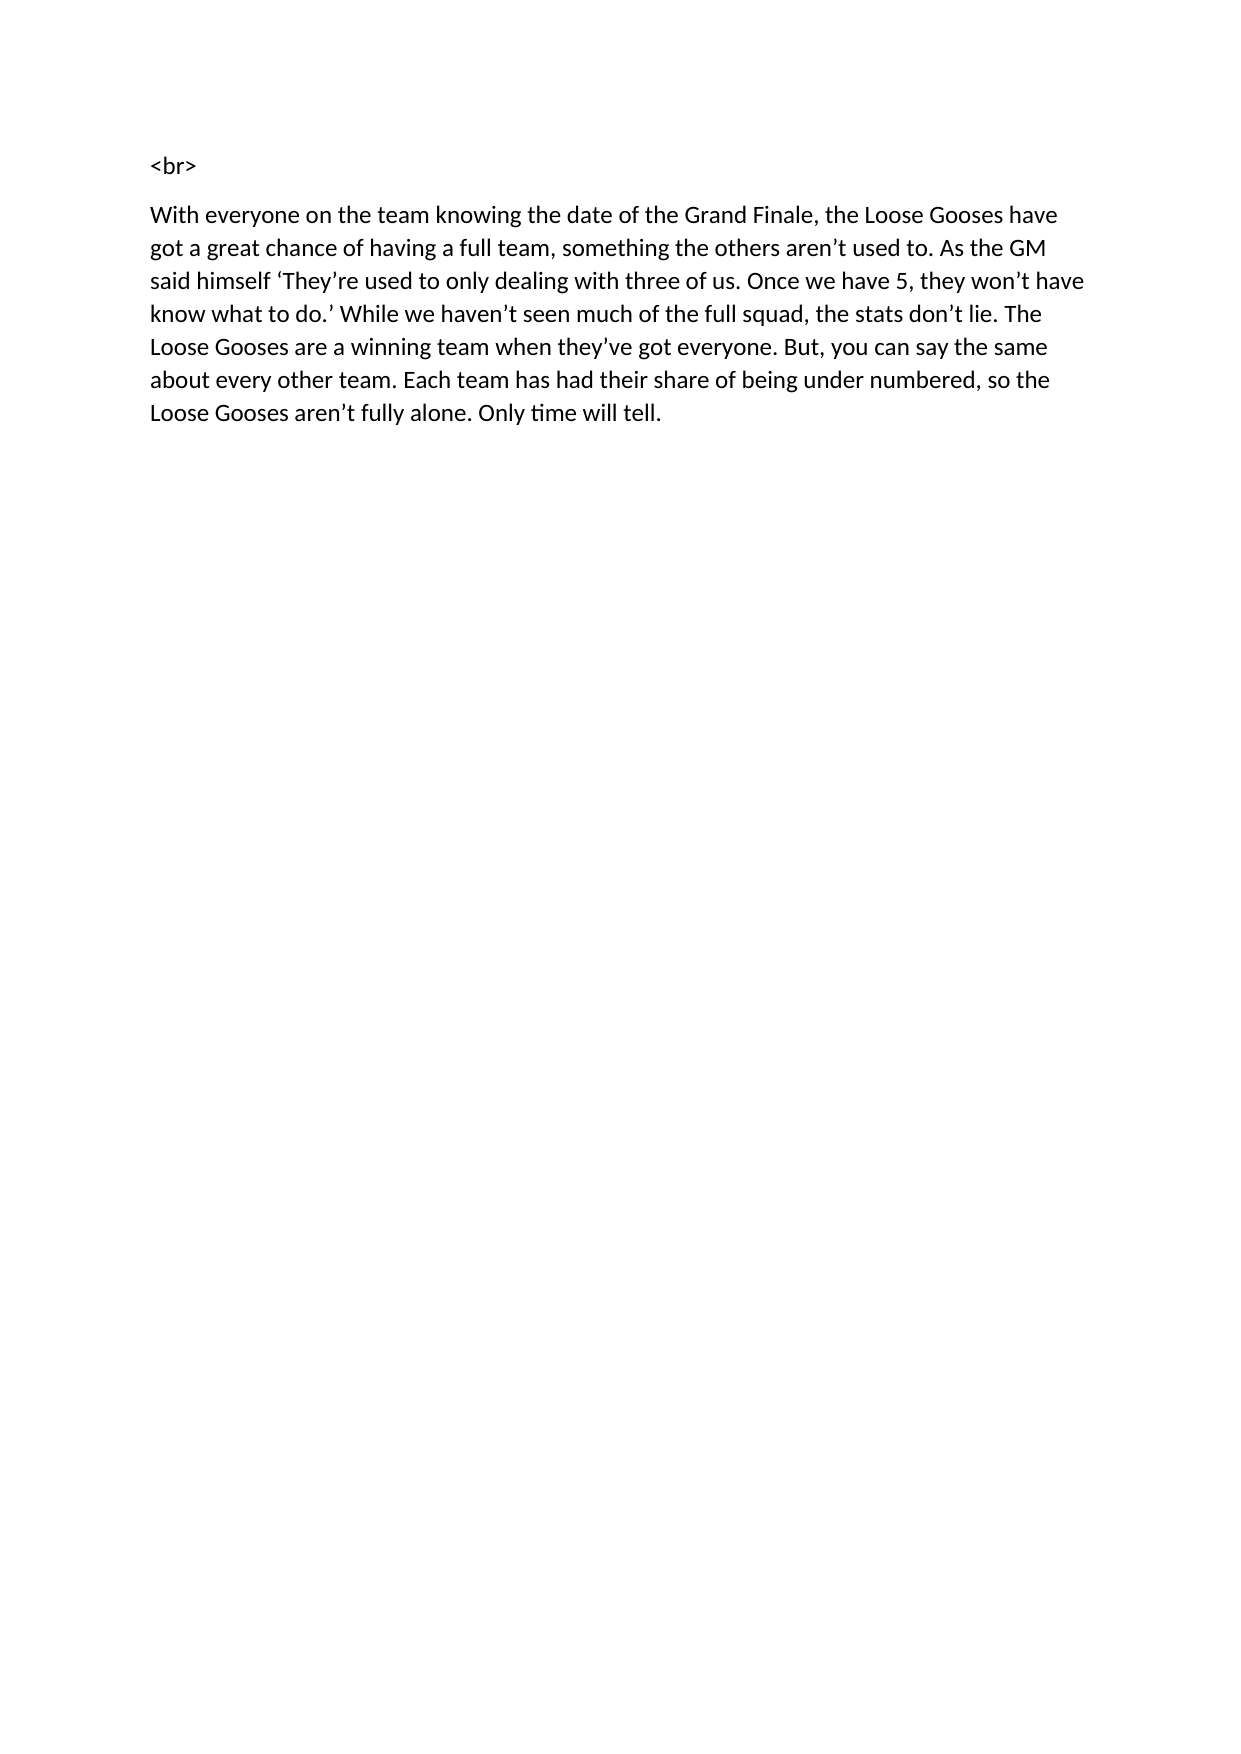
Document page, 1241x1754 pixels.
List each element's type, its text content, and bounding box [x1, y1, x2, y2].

text <br> [150, 150, 1090, 181]
text With everyone on the team knowing the date of the Grand Finale, the Loose Gooses have got a great chance of having a full team, something the others aren’t used to. As the GM said himself ‘They’re used to only dealing with three of us. Once we have 5, they won’t have know what to do.’ While we haven’t seen much of the full squad, the stats don’t lie. The Loose Gooses are a winning team when they’ve got everyone. But, you can say the same about every other team. Each team has had their share of being under numbered, so the Loose Gooses aren’t fully alone. Only time will tell. [150, 199, 1090, 428]
